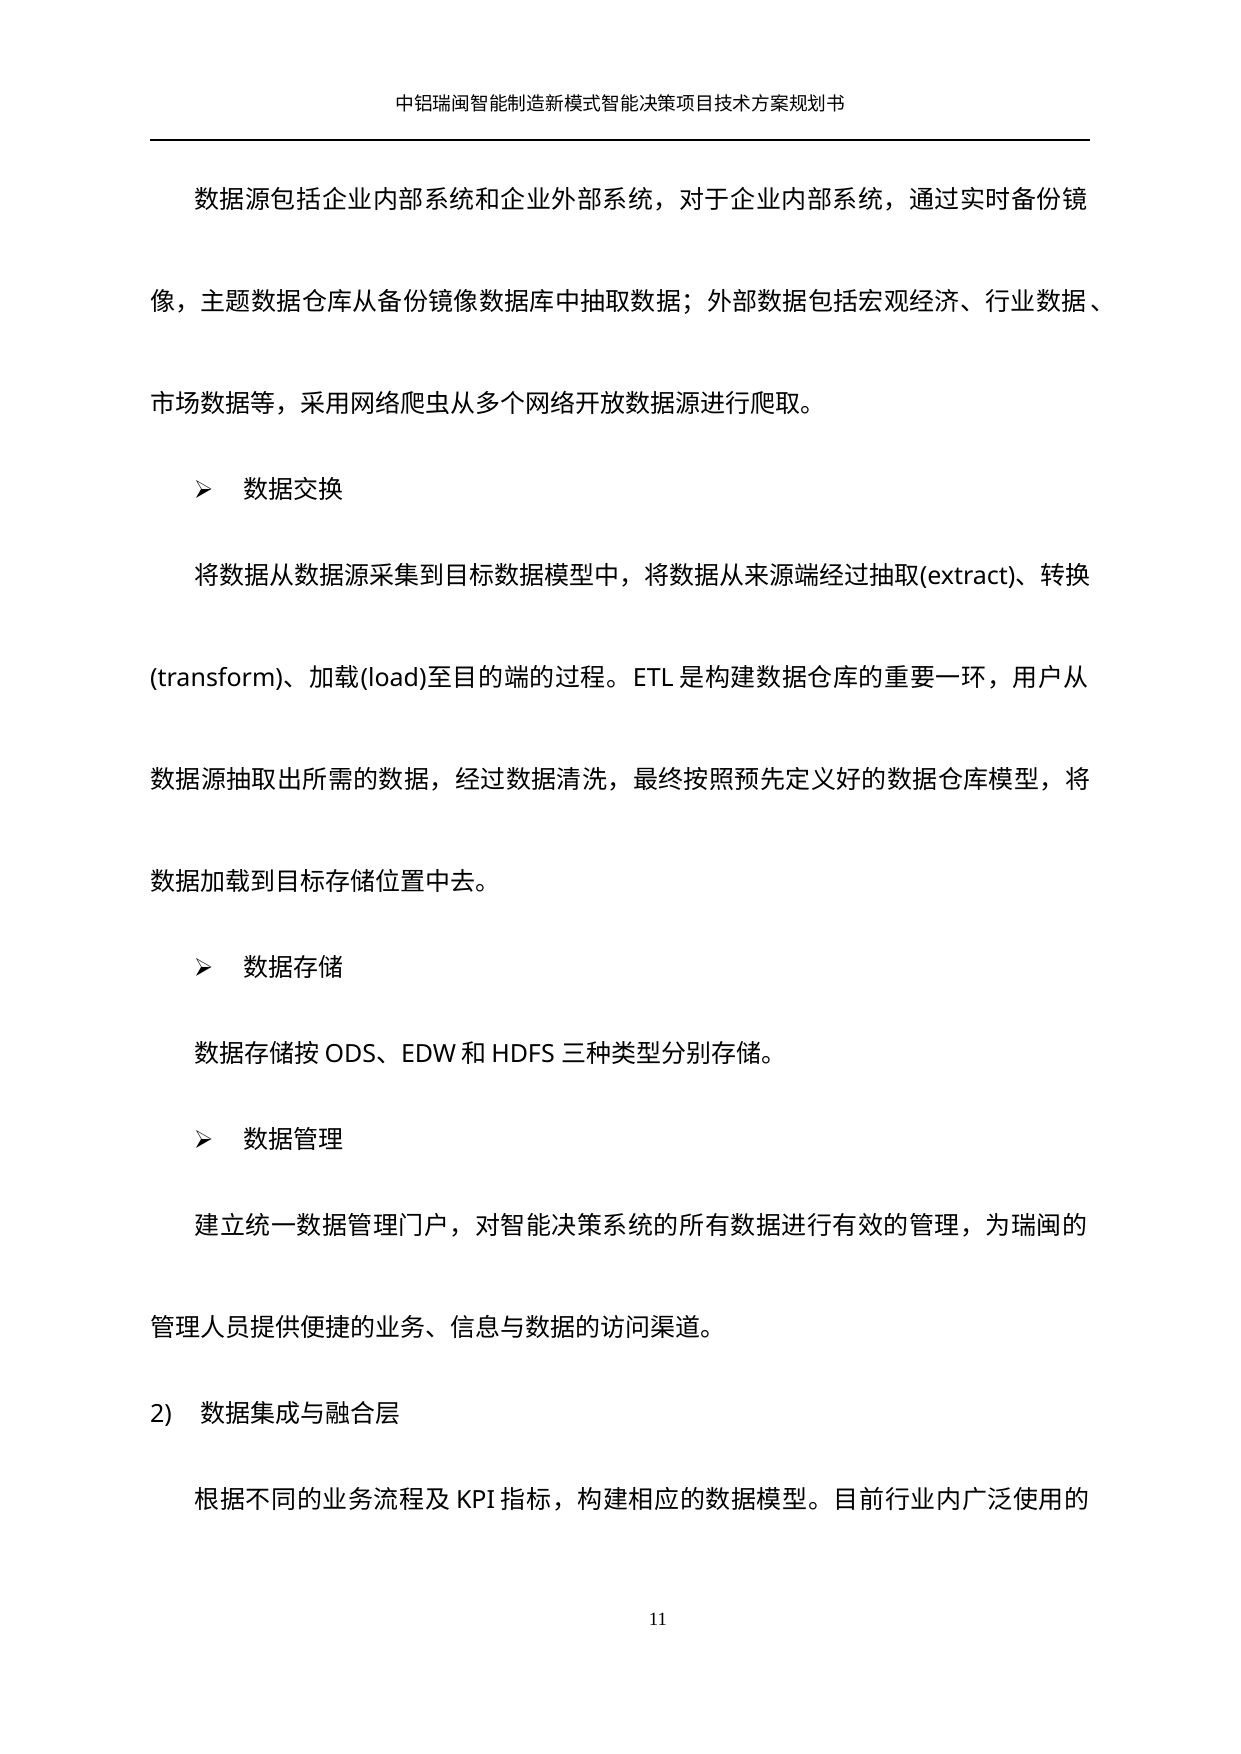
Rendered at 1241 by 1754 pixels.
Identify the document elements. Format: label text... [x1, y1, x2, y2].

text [150, 1463, 1090, 1531]
list 数据存储 [194, 931, 1090, 999]
list 数据集成与融合层 [150, 1377, 1090, 1445]
text 数据存储按ODS、EDW和HDFS 三种类型分别存储。 [150, 1017, 1090, 1085]
text 将数据从数据源采集到目标数据模型中，将数据从来源端经过抽取(extract)、转换(transform)、加载(load)至目的端的过程。ETL是构建数据仓库的重要一环，用户从数据源抽取出所需的数据，经过数据清洗，最终按照预先定义好的数据仓库模型，将数据加载到目标存储位置中去。 [150, 540, 1090, 913]
list 数据管理 [194, 1103, 1090, 1171]
text 数据源包括企业内部系统和企业外部系统，对于企业内部系统，通过实时备份镜像，主题数据仓库从备份镜像数据库中抽取数据；外部数据包括宏观经济、行业数据、市场数据等，采用网络爬虫从多个网络开放数据源进行爬取。 [150, 164, 1090, 436]
list 数据交换 [194, 454, 1090, 522]
text 建立统一数据管理门户，对智能决策系统的所有数据进行有效的管理，为瑞闽的管理人员提供便捷的业务、信息与数据的访问渠道。 [150, 1189, 1090, 1359]
